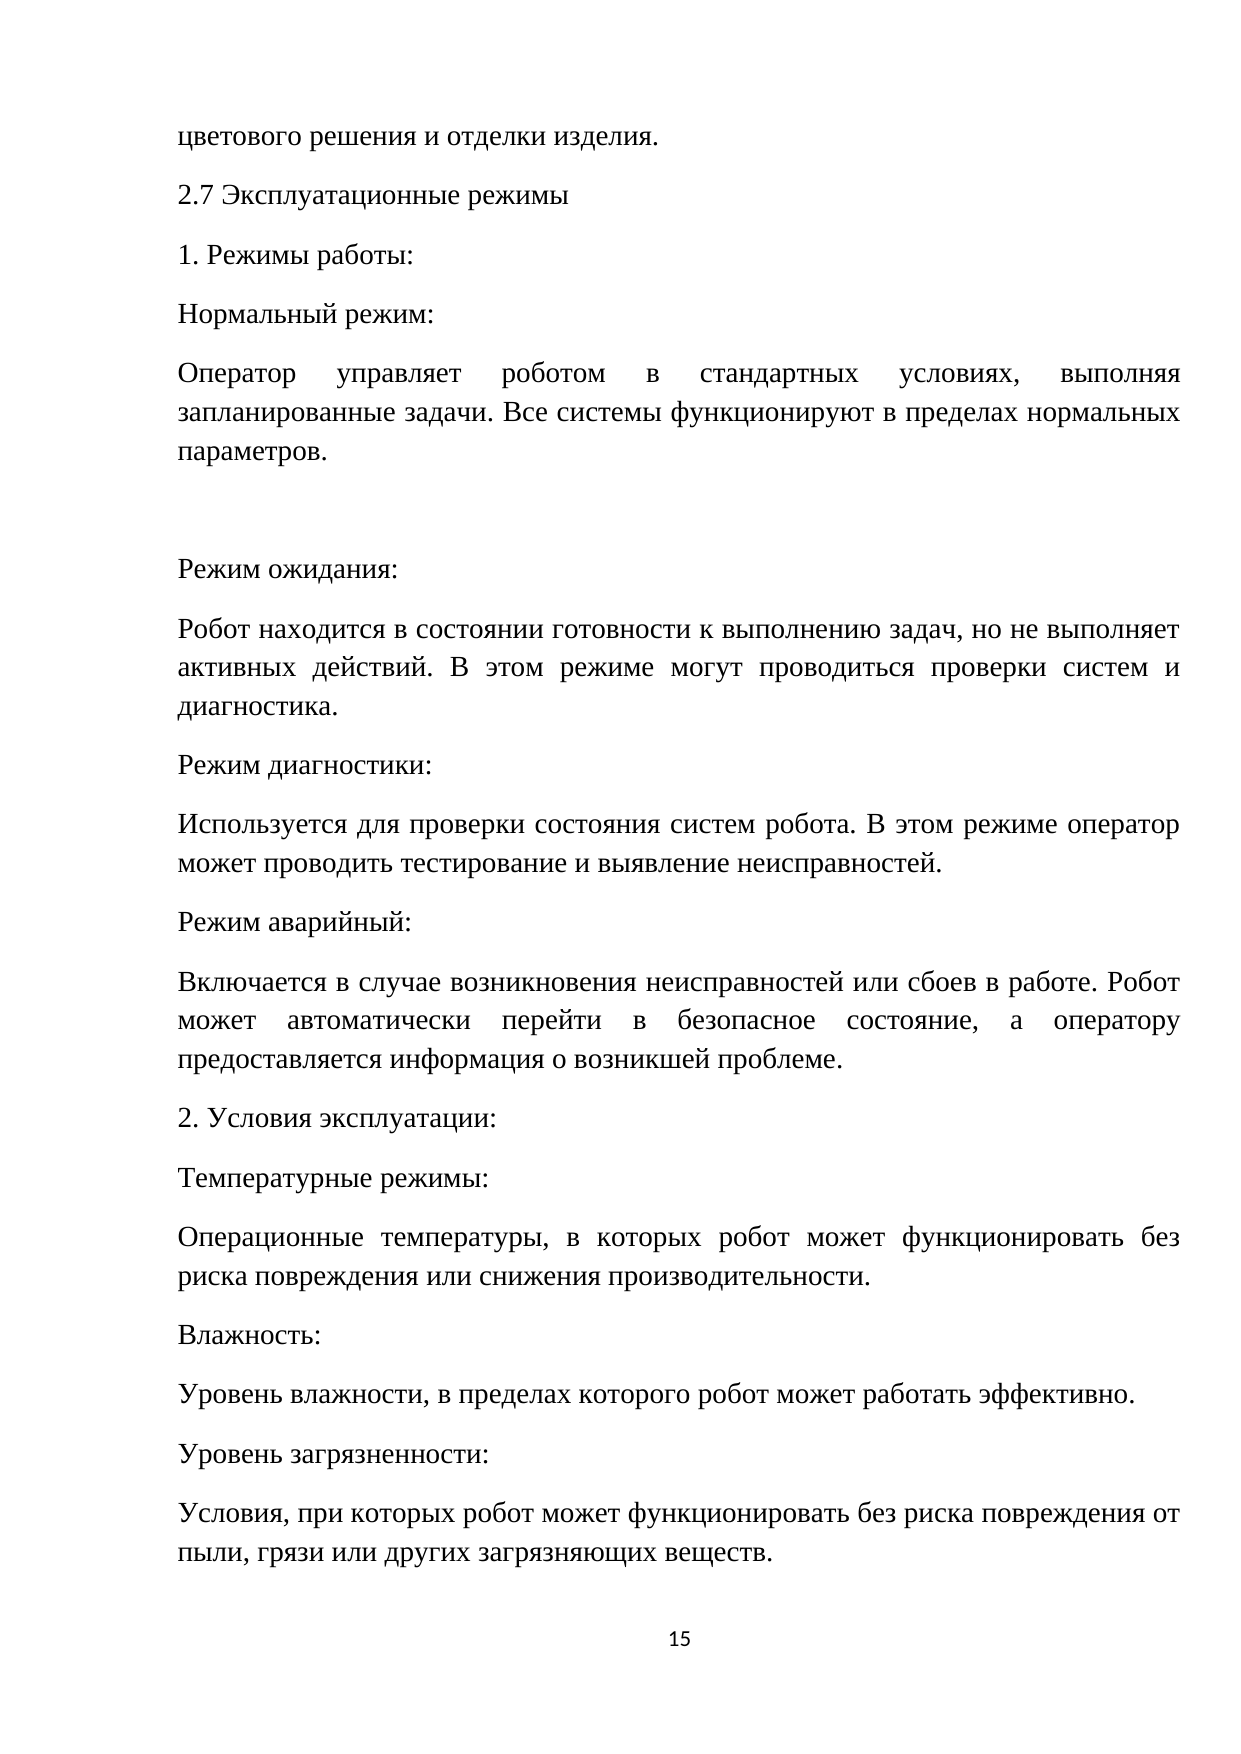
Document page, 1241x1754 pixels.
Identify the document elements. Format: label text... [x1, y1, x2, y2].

text 2. Условия эксплуатации: [177, 1100, 1181, 1134]
text Уровень загрязненности: [177, 1436, 1181, 1469]
text Условия, при которых робот может функционировать без риска повреждения от пыли, грязи или других загрязняющих веществ. [177, 1495, 1181, 1567]
text Влажность: [177, 1317, 1181, 1351]
text Режим диагностики: [177, 747, 1181, 781]
text Режим ожидания: [177, 551, 1181, 585]
text Уровень влажности, в пределах которого робот может работать эффективно. [177, 1376, 1181, 1410]
text 1. Режимы работы: [177, 237, 1181, 270]
text цветового решения и отделки изделия. [177, 118, 1181, 152]
text Используется для проверки состояния систем робота. В этом режиме оператор может проводить тестирование и выявление неисправностей. [177, 807, 1181, 879]
text Робот находится в состоянии готовности к выполнению задач, но не выполняет активных действий. В этом режиме могут проводиться проверки систем и диагностика. [177, 611, 1181, 721]
text Температурные режимы: [177, 1160, 1181, 1193]
text Режим аварийный: [177, 904, 1181, 938]
text Оператор управляет роботом в стандартных условиях, выполняя запланированные задачи. Все системы функционируют в пределах нормальных параметров. [177, 356, 1181, 466]
text Нормальный режим: [177, 296, 1181, 330]
text Включается в случае возникновения неисправностей или сбоев в работе. Робот может автоматически перейти в безопасное состояние, а оператору предоставляется информация о возникшей проблеме. [177, 964, 1181, 1074]
text Операционные температуры, в которых робот может функционировать без риска повреждения или снижения производительности. [177, 1219, 1181, 1291]
text 2.7 Эксплуатационные режимы [177, 177, 1181, 211]
